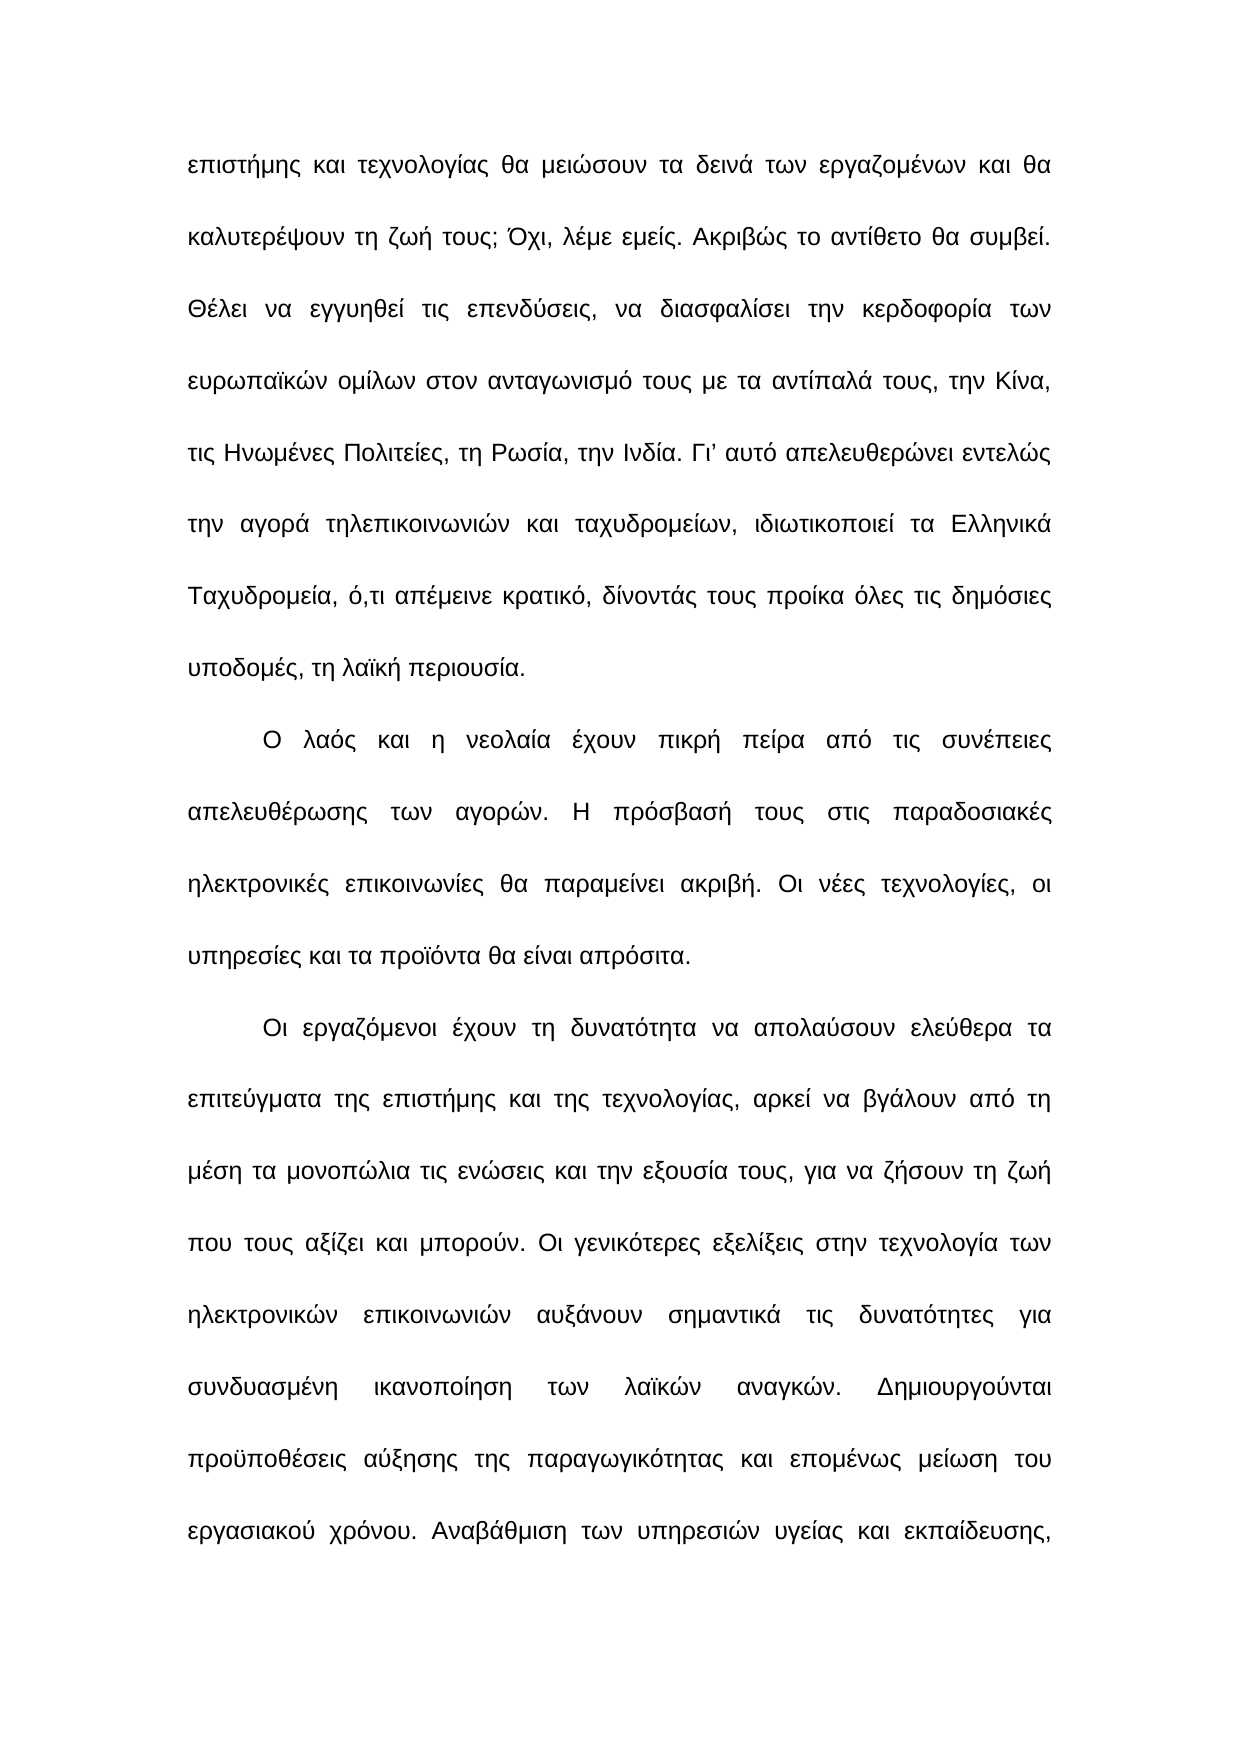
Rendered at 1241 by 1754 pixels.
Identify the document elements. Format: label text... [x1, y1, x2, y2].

text Ο λαός και η νεολαία έχουν πικρή πείρα από τις συνέπειες απελευθέρωσης των αγορών. Η πρόσβασή τους στις παραδοσιακές ηλεκτρονικές επικοινωνίες θα παραμείνει ακριβή. Οι νέες τεχνολογίες, οι υπηρεσίες και τα προϊόντα θα είναι απρόσιτα. [187, 725, 1053, 969]
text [187, 1012, 1053, 1544]
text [187, 150, 1053, 682]
